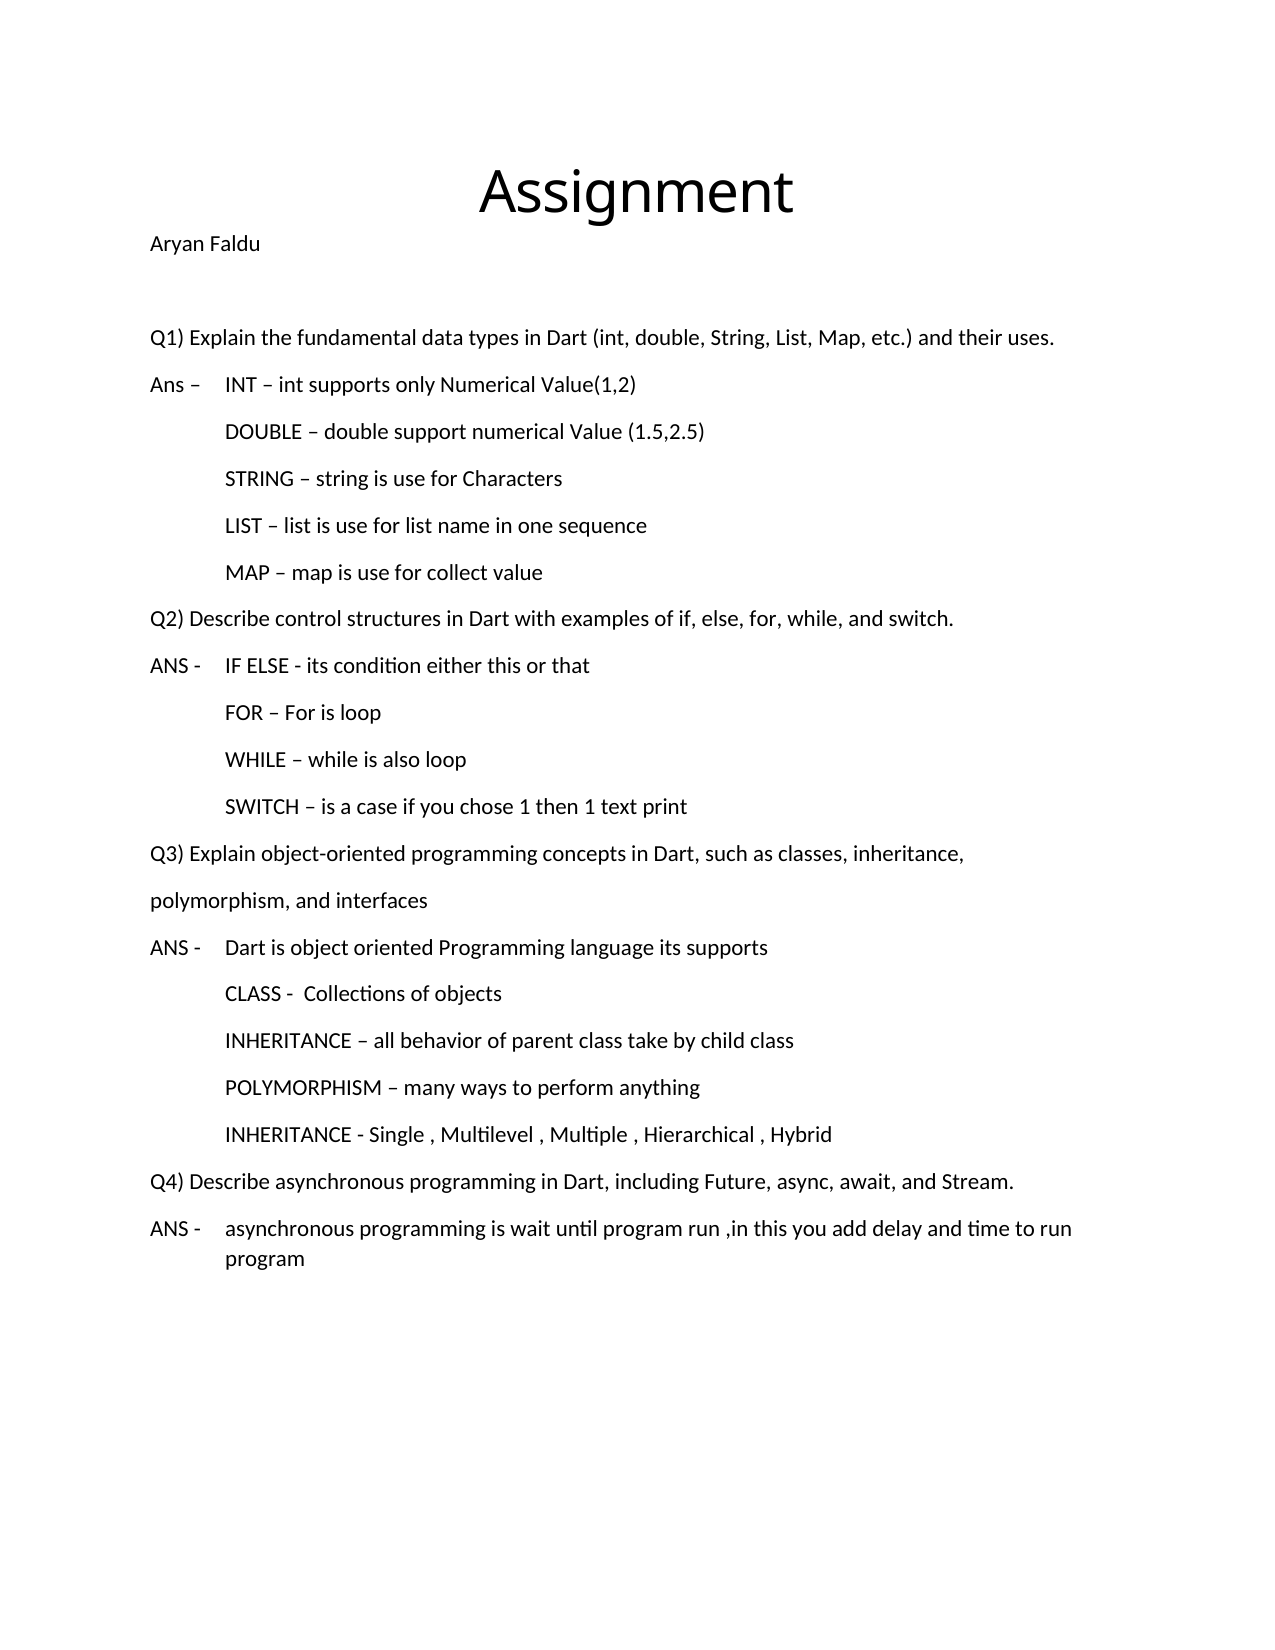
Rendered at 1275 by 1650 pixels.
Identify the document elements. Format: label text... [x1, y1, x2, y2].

text FOR – For is loop [150, 698, 1125, 726]
text STRING – string is use for Characters [150, 464, 1125, 492]
text ANS - Dart is object oriented Programming language its supports [150, 933, 1125, 961]
text INHERITANCE - Single , Multilevel , Multiple , Hierarchical , Hybrid [150, 1120, 1125, 1148]
text Q1) Explain the fundamental data types in Dart (int, double, String, List, Map, etc.) and their uses. [150, 323, 1125, 351]
text CLASS - Collections of objects [150, 979, 1125, 1007]
text Aryan Faldu [150, 229, 1125, 257]
text ANS - asynchronous programming is wait until program run ,in this you add delay and time to run program [150, 1214, 1125, 1272]
text polymorphism, and interfaces [150, 886, 1125, 914]
text Ans – INT – int supports only Numerical Value(1,2) [150, 370, 1125, 398]
text Q2) Describe control structures in Dart with examples of if, else, for, while, and switch. [150, 604, 1125, 632]
title Assignment [150, 150, 1125, 229]
text WHILE – while is also loop [150, 745, 1125, 773]
text Q3) Explain object-oriented programming concepts in Dart, such as classes, inheritance, [150, 839, 1125, 867]
text ANS - IF ELSE - its condition either this or that [150, 651, 1125, 679]
text DOUBLE – double support numerical Value (1.5,2.5) [150, 417, 1125, 445]
text Q4) Describe asynchronous programming in Dart, including Future, async, await, and Stream. [150, 1167, 1125, 1195]
text POLYMORPHISM – many ways to perform anything [150, 1073, 1125, 1101]
text INHERITANCE – all behavior of parent class take by child class [150, 1026, 1125, 1054]
text LIST – list is use for list name in one sequence [150, 511, 1125, 539]
text SWITCH – is a case if you chose 1 then 1 text print [150, 792, 1125, 820]
text MAP – map is use for collect value [150, 558, 1125, 586]
